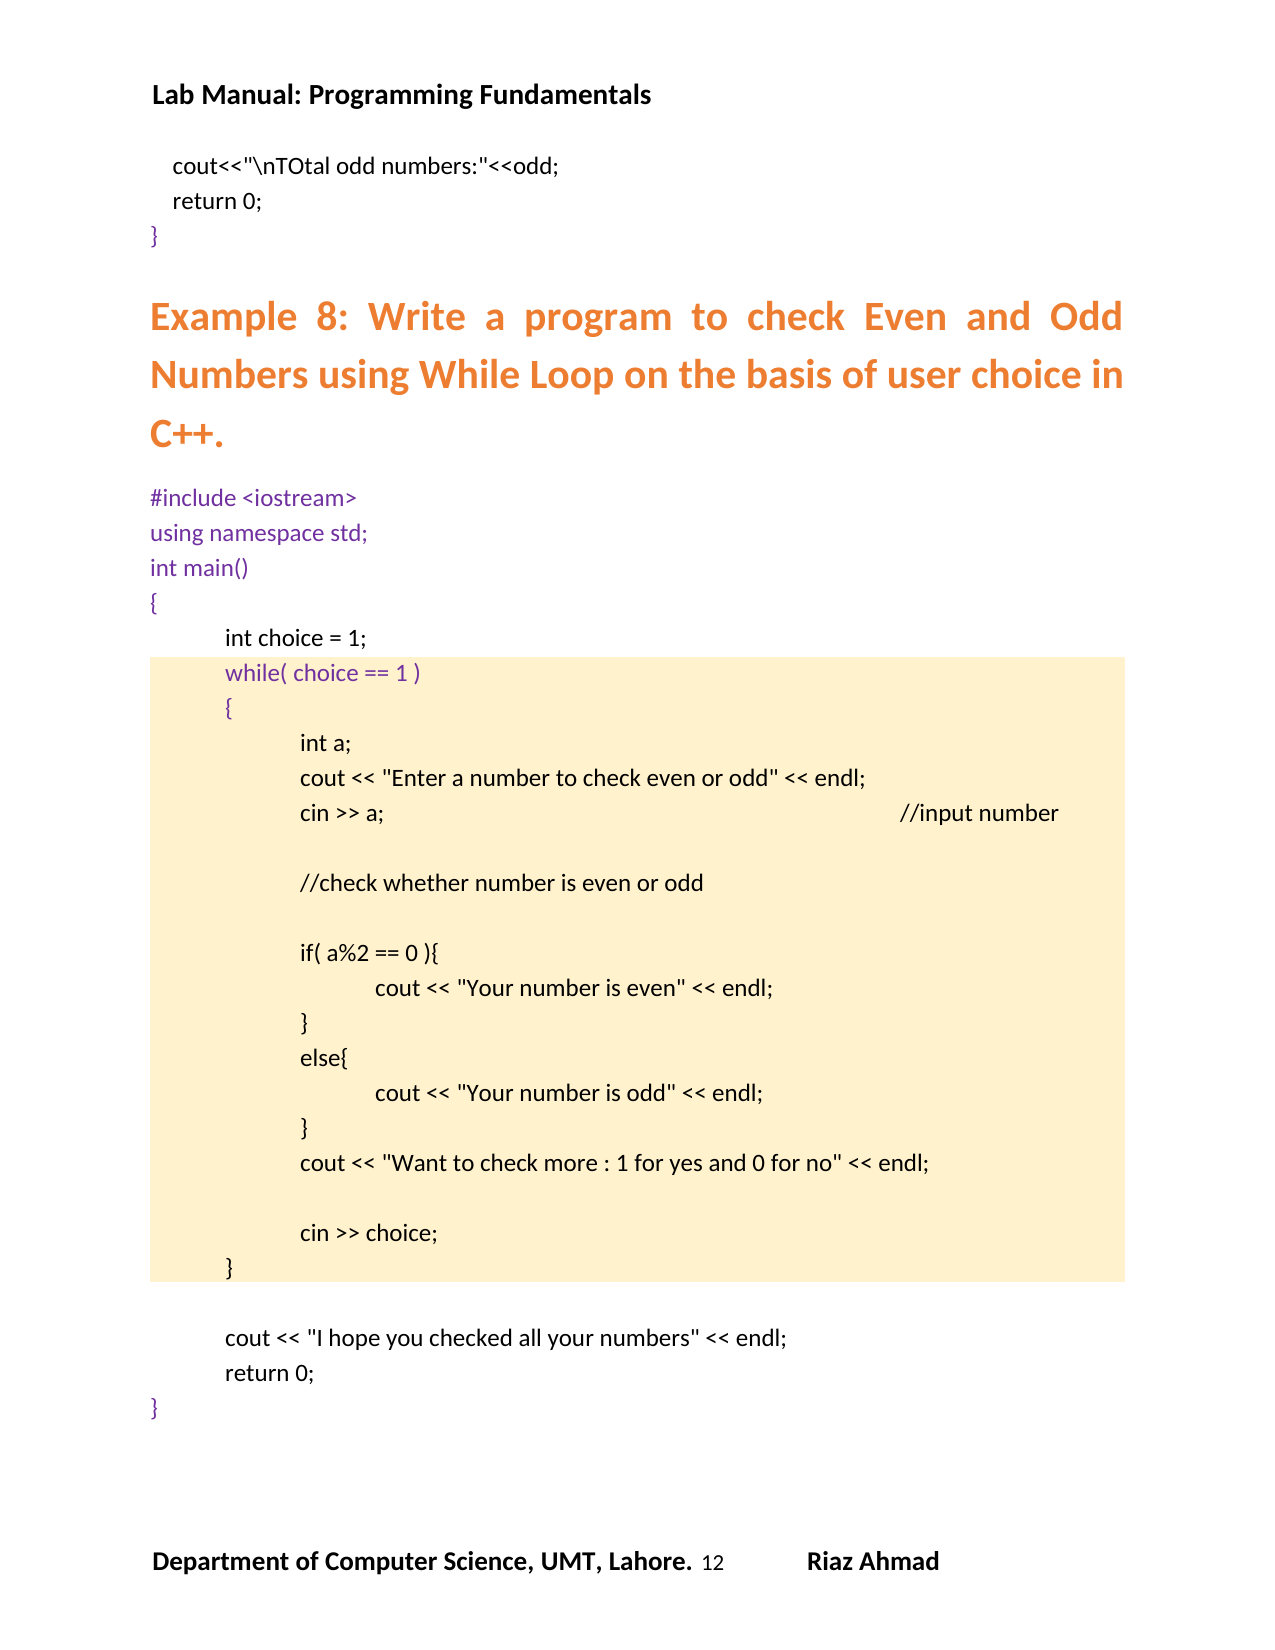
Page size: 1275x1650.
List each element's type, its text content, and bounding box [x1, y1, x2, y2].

text if( a%2 == 0 ){ [150, 937, 1125, 967]
text cout << "Want to check more : 1 for yes and 0 for no" << endl; [150, 1147, 1125, 1177]
text //check whether number is even or odd [150, 867, 1125, 897]
text cout << "Your number is even" << endl; [150, 972, 1125, 1002]
text } [150, 1007, 1125, 1037]
text } [150, 1252, 1125, 1282]
text { [150, 587, 1125, 617]
text return 0; [150, 1357, 1125, 1387]
text { [150, 692, 1125, 722]
text else{ [150, 1042, 1125, 1072]
text using namespace std; [150, 517, 1125, 547]
text Example 8: Write a program to check Even and Odd Numbers using While Loop on the basis of user choice in C++. [150, 290, 1125, 458]
text int a; [150, 727, 1125, 757]
text while( choice == 1 ) [150, 657, 1125, 687]
text } [150, 220, 1125, 251]
text cin >> choice; [150, 1217, 1125, 1247]
text cin >> a; //input number [150, 797, 1125, 827]
text cout << "Your number is odd" << endl; [150, 1077, 1125, 1107]
text cout << "I hope you checked all your numbers" << endl; [150, 1322, 1125, 1352]
text } [150, 1392, 1125, 1422]
text cout<<"\nTOtal odd numbers:"<<odd; [150, 150, 1125, 181]
text #include <iostream> [150, 482, 1125, 512]
text int main() [150, 552, 1125, 582]
text cout << "Enter a number to check even or odd" << endl; [150, 762, 1125, 792]
text } [150, 1112, 1125, 1142]
text return 0; [150, 185, 1125, 216]
text int choice = 1; [150, 622, 1125, 652]
